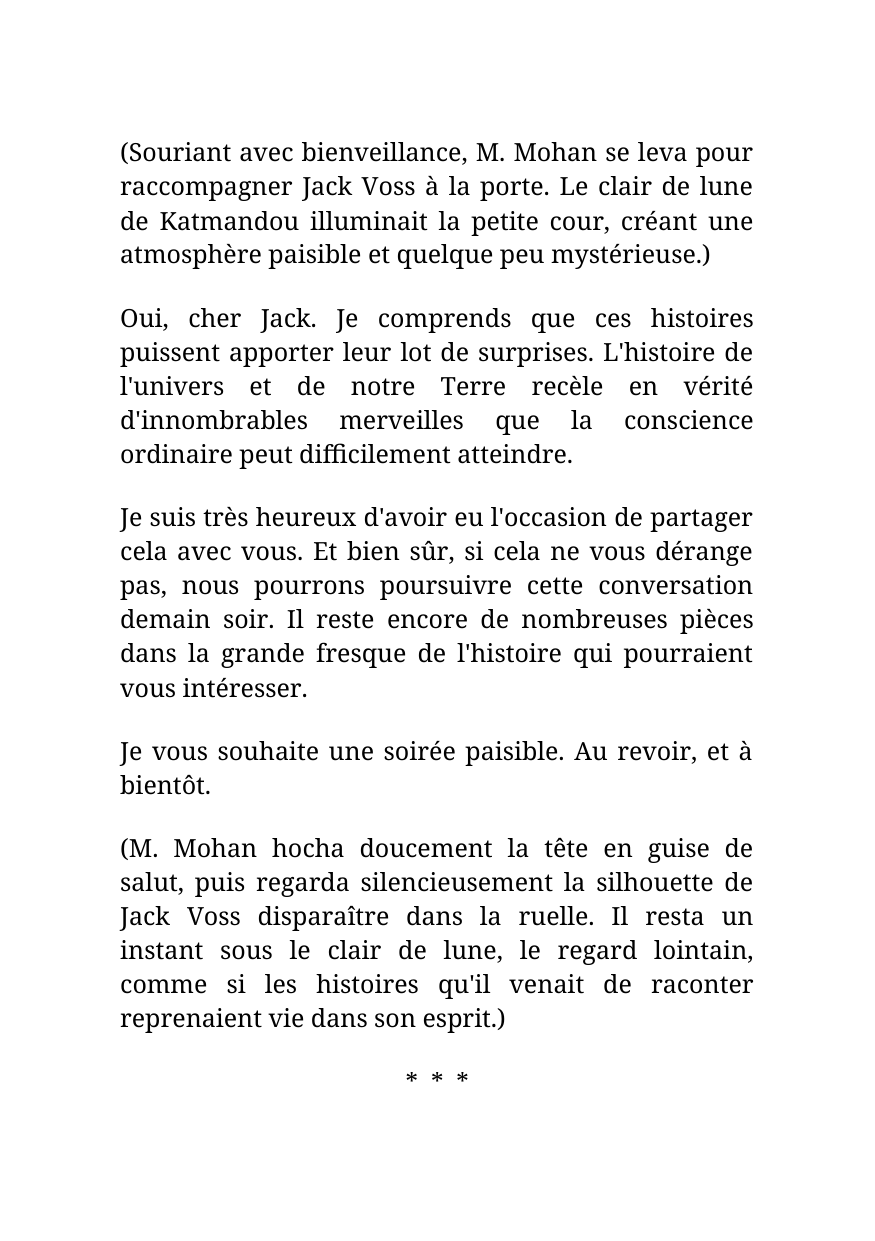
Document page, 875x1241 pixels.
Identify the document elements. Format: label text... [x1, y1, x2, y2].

text Oui, cher Jack. Je comprends que ces histoires puissent apporter leur lot de surprises. L'histoire de l'univers et de notre Terre recèle en vérité d'innombrables merveilles que la conscience ordinaire peut difficilement atteindre. [120, 300, 754, 471]
text (Souriant avec bienveillance, M. Mohan se leva pour raccompagner Jack Voss à la porte. Le clair de lune de Katmandou illuminait la petite cour, créant une atmosphère paisible et quelque peu mystérieuse.) [120, 135, 754, 271]
text * * * [120, 1064, 754, 1098]
text (M. Mohan hocha doucement la tête en guise de salut, puis regarda silencieusement la silhouette de Jack Voss disparaître dans la ruelle. Il resta un instant sous le clair de lune, le regard lointain, comme si les histoires qu'il venait de raconter reprenaient vie dans son esprit.) [120, 831, 754, 1035]
text Je vous souhaite une soirée paisible. Au revoir, et à bientôt. [120, 733, 754, 802]
text Je suis très heureux d'avoir eu l'occasion de partager cela avec vous. Et bien sûr, si cela ne vous dérange pas, nous pourrons poursuivre cette conversation demain soir. Il reste encore de nombreuses pièces dans la grande fresque de l'histoire qui pourraient vous intéresser. [120, 500, 754, 704]
